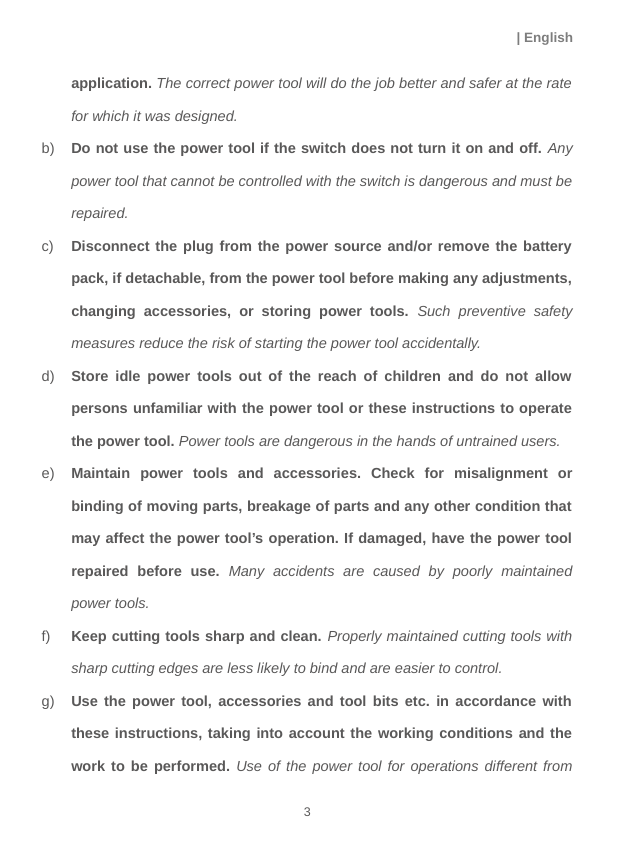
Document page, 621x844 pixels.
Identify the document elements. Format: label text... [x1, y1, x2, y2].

list Do not use the power tool if the switch does not turn it on and off. Any power tool that cannot be controlled with the switch is dangerous and must be repaired. [41, 132, 573, 230]
list Disconnect the plug from the power source and/or remove the battery pack, if detachable, from the power tool before making any adjustments, changing accessories, or storing power tools. Such preventive safety measures reduce the risk of starting the power tool accidentally. [41, 230, 573, 360]
list Keep cutting tools sharp and clean. Properly maintained cutting tools with sharp cutting edges are less likely to bind and are easier to control. [41, 620, 573, 685]
list Store idle power tools out of the reach of children and do not allow persons unfamiliar with the power tool or these instructions to operate the power tool. Power tools are dangerous in the hands of untrained users. [41, 360, 573, 457]
list Maintain power tools and accessories. Check for misalignment or binding of moving parts, breakage of parts and any other condition that may affect the power tool’s operation. If damaged, have the power tool repaired before use. Many accidents are caused by poorly maintained power tools. [41, 457, 573, 620]
